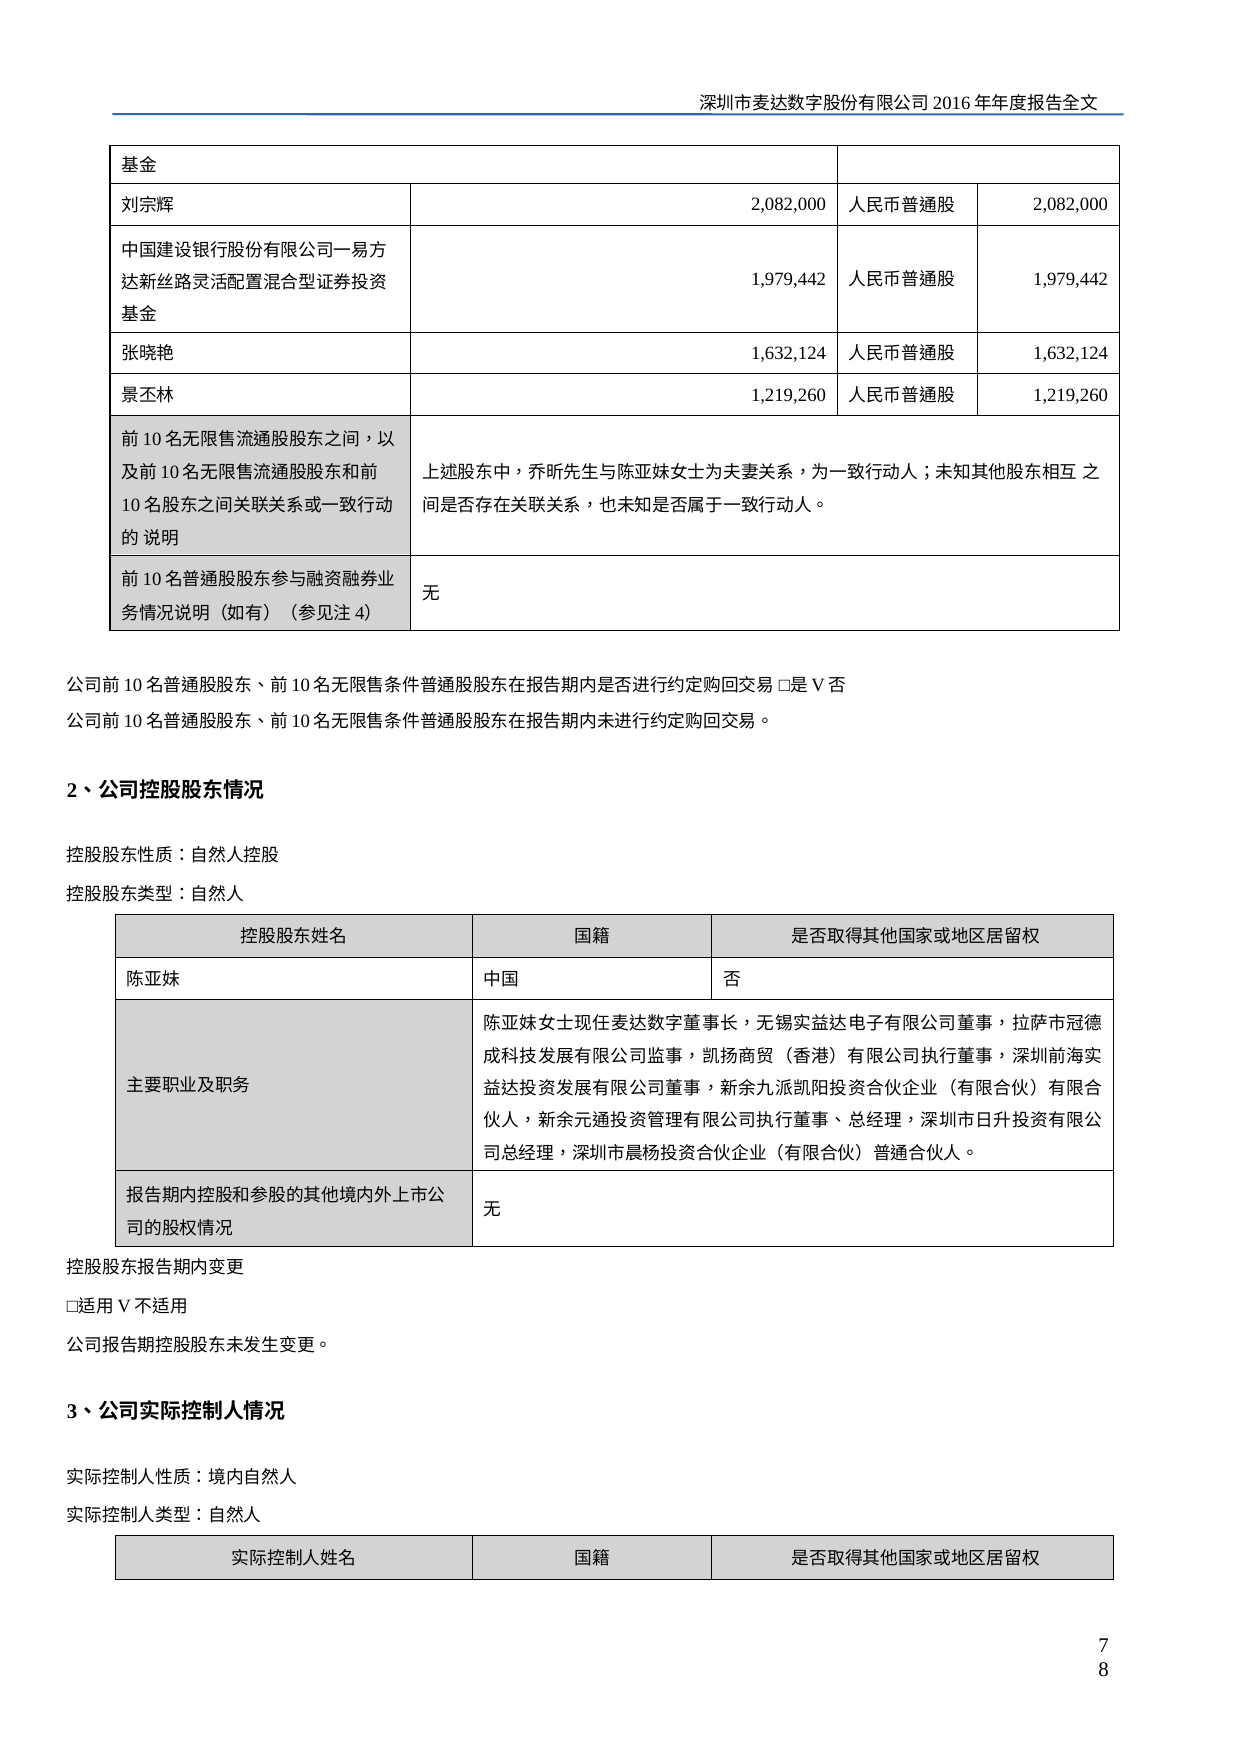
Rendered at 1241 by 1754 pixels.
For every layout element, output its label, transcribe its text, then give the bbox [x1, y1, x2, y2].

text 2、公司控股股东情况 [67, 775, 1162, 803]
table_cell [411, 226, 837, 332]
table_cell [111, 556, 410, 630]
text 3、公司实际控制人情况 [67, 1396, 1162, 1424]
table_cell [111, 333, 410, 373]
text 控股股东性质：自然人控股 [67, 843, 1162, 867]
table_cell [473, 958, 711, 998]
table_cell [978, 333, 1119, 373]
text 控股股东报告期内变更 [67, 1255, 1162, 1279]
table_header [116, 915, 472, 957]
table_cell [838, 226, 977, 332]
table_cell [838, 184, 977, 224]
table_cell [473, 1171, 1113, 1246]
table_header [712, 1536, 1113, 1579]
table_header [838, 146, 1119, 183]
text 公司报告期控股股东未发生变更。 [67, 1332, 1162, 1357]
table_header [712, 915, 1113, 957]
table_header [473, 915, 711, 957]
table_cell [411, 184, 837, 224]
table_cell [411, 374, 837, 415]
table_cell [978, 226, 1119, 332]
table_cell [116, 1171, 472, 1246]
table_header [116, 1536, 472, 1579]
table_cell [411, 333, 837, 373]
text □适用V不适用 [67, 1294, 1162, 1318]
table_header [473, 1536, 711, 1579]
text 公司前10名普通股股东、前10名无限售条件普通股股东在报告期内未进行约定购回交易。 [67, 699, 1162, 735]
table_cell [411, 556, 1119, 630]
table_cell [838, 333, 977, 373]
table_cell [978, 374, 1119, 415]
text 实际控制人性质：境内自然人 [67, 1464, 1162, 1488]
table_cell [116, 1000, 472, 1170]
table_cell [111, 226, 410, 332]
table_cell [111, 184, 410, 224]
text 公司前10名普通股股东、前10名无限售条件普通股股东在报告期内是否进行约定购回交易 □是V否 [67, 662, 1162, 699]
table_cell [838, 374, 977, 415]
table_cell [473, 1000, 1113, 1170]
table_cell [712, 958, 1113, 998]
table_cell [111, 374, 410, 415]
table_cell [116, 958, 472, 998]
text 控股股东类型：自然人 [67, 882, 1162, 906]
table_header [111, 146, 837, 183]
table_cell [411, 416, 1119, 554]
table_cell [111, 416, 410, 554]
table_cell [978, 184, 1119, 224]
text 实际控制人类型：自然人 [67, 1503, 1162, 1527]
